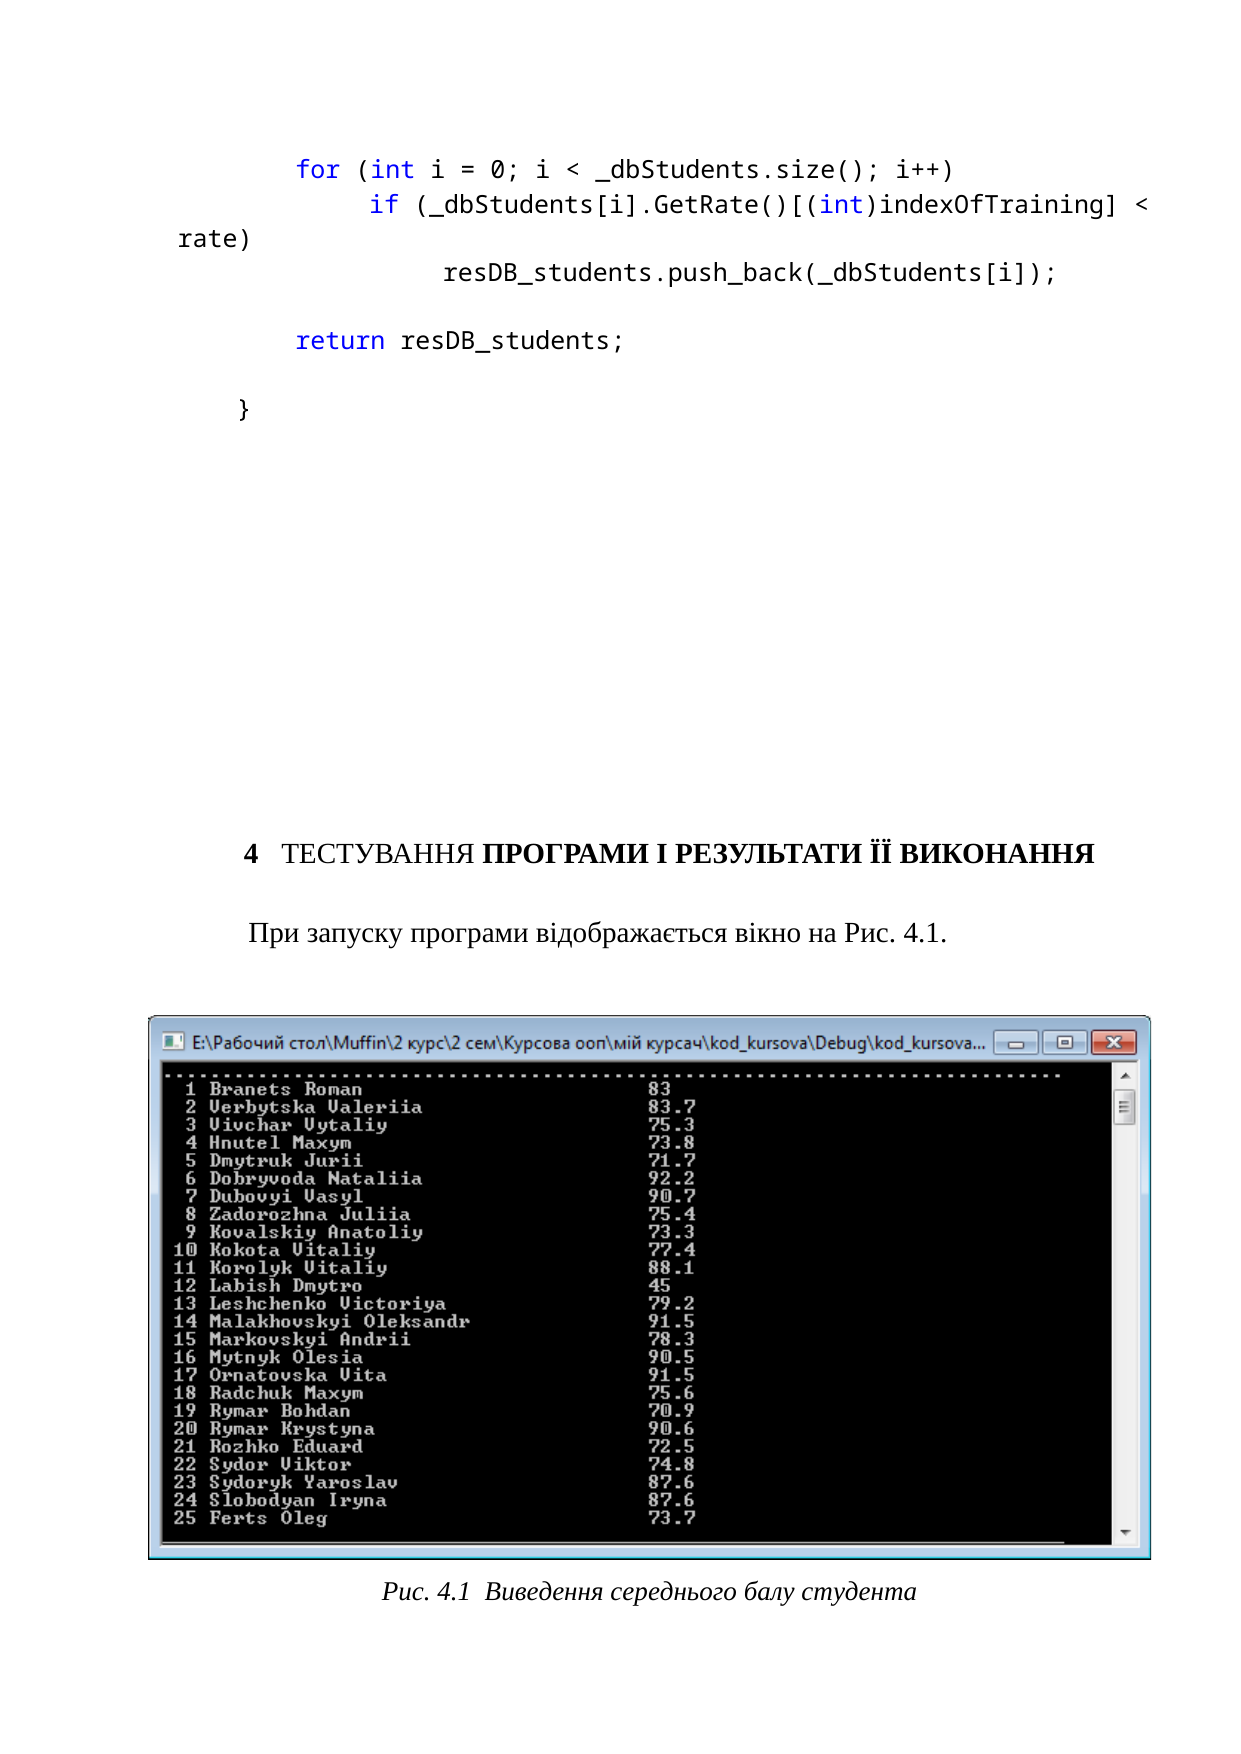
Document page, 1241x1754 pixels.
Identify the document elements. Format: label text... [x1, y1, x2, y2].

text return resDB_students; [177, 322, 1152, 357]
text resDB_students.push_back(_dbStudents[i]); [177, 254, 1152, 288]
text } [177, 391, 1152, 425]
text При запуску програми відображається вікно на Рис. 4.1. [165, 915, 1134, 948]
text Рис. 4.1 Виведення середнього балу студента [148, 1560, 1152, 1606]
picture [148, 1015, 1152, 1560]
text if (_dbStudents[i].GetRate()[(int)indexOfTraining] < rate) [177, 186, 1152, 254]
text for (int i = 0; i < _dbStudents.size(); i++) [177, 152, 1152, 186]
subtitle ТЕСТУВАННЯ ПРОГРАМИ І РЕЗУЛЬТАТИ ЇЇ ВИКОНАННЯ [187, 836, 1152, 869]
